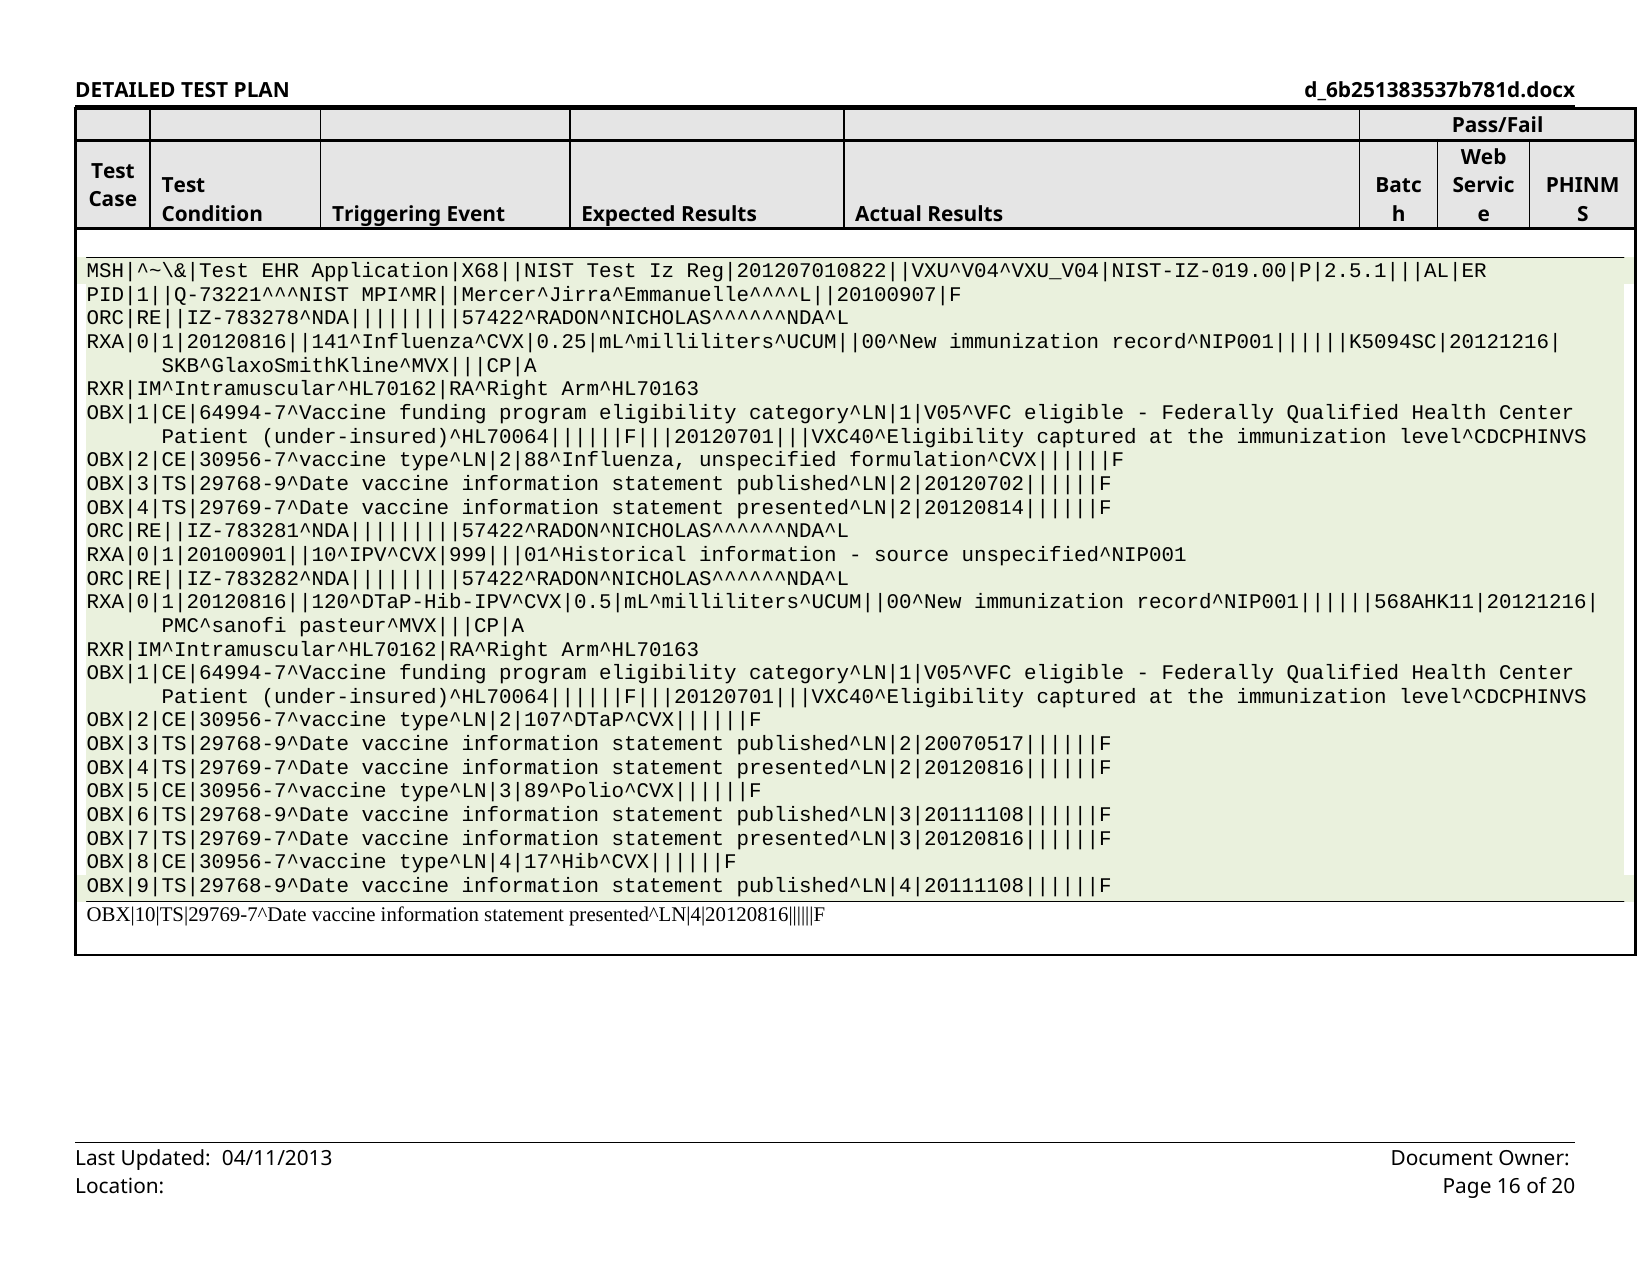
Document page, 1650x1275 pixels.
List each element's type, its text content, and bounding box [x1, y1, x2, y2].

table_cell Web Service [1438, 142, 1529, 227]
table_header Pass/Fail [1360, 110, 1634, 139]
table_header [77, 110, 149, 139]
table_header [845, 110, 1359, 139]
table_header [151, 110, 320, 139]
table_cell PHINMS [1530, 142, 1634, 227]
table_header [571, 110, 843, 139]
table_cell Test Condition [151, 142, 320, 227]
table_cell Test Case [77, 142, 149, 227]
table_cell Actual Results [845, 142, 1359, 227]
table_header [321, 110, 569, 139]
table_cell Triggering Event [321, 142, 569, 227]
table_cell Expected Results [571, 142, 843, 227]
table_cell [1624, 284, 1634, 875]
table_cell Batch [1360, 142, 1437, 227]
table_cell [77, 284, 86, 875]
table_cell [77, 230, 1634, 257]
